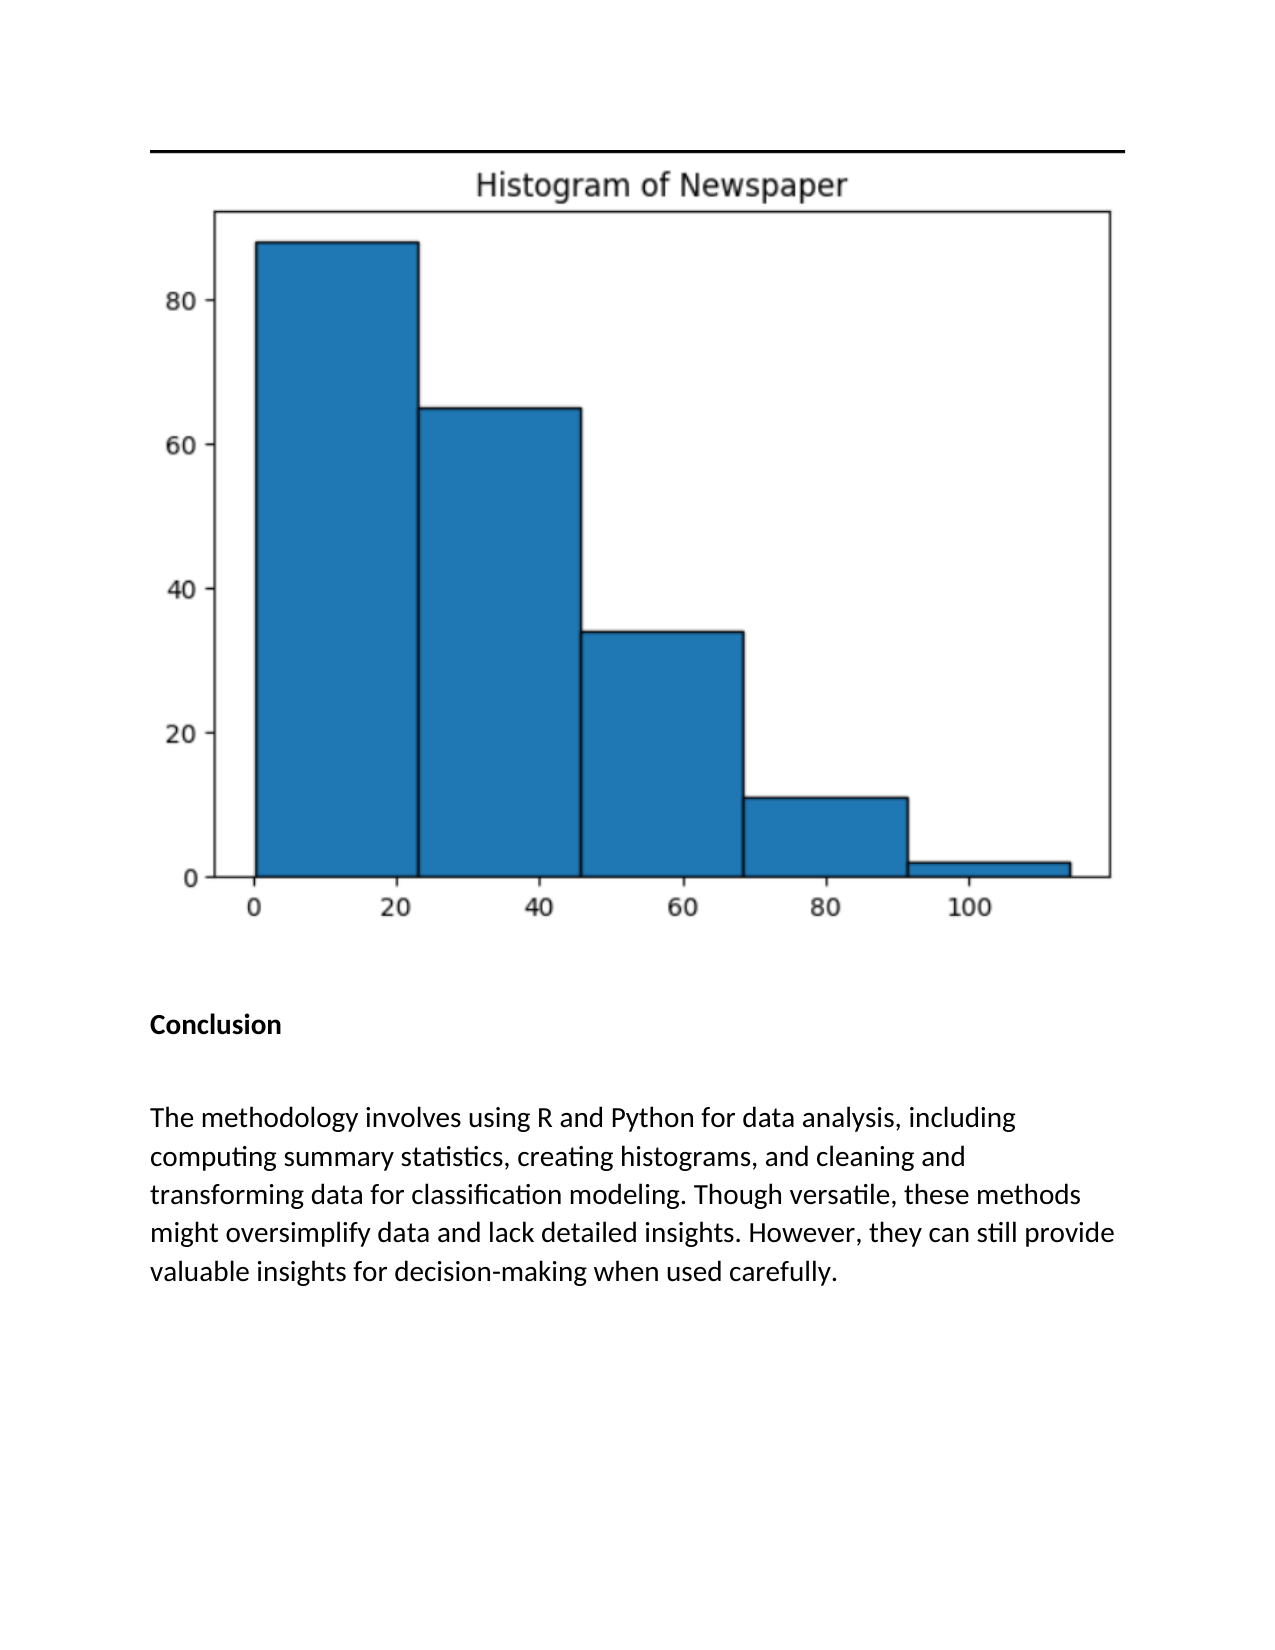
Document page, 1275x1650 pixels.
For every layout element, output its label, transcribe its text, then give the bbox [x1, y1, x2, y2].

text Conclusion [150, 1006, 1125, 1041]
text The methodology involves using R and Python for data analysis, including computing summary statistics, creating histograms, and cleaning and transforming data for classification modeling. Though versatile, these methods might oversimplify data and lack detailed insights. However, they can still provide valuable insights for decision-making when used carefully. [150, 1061, 1125, 1289]
picture [150, 150, 1125, 932]
